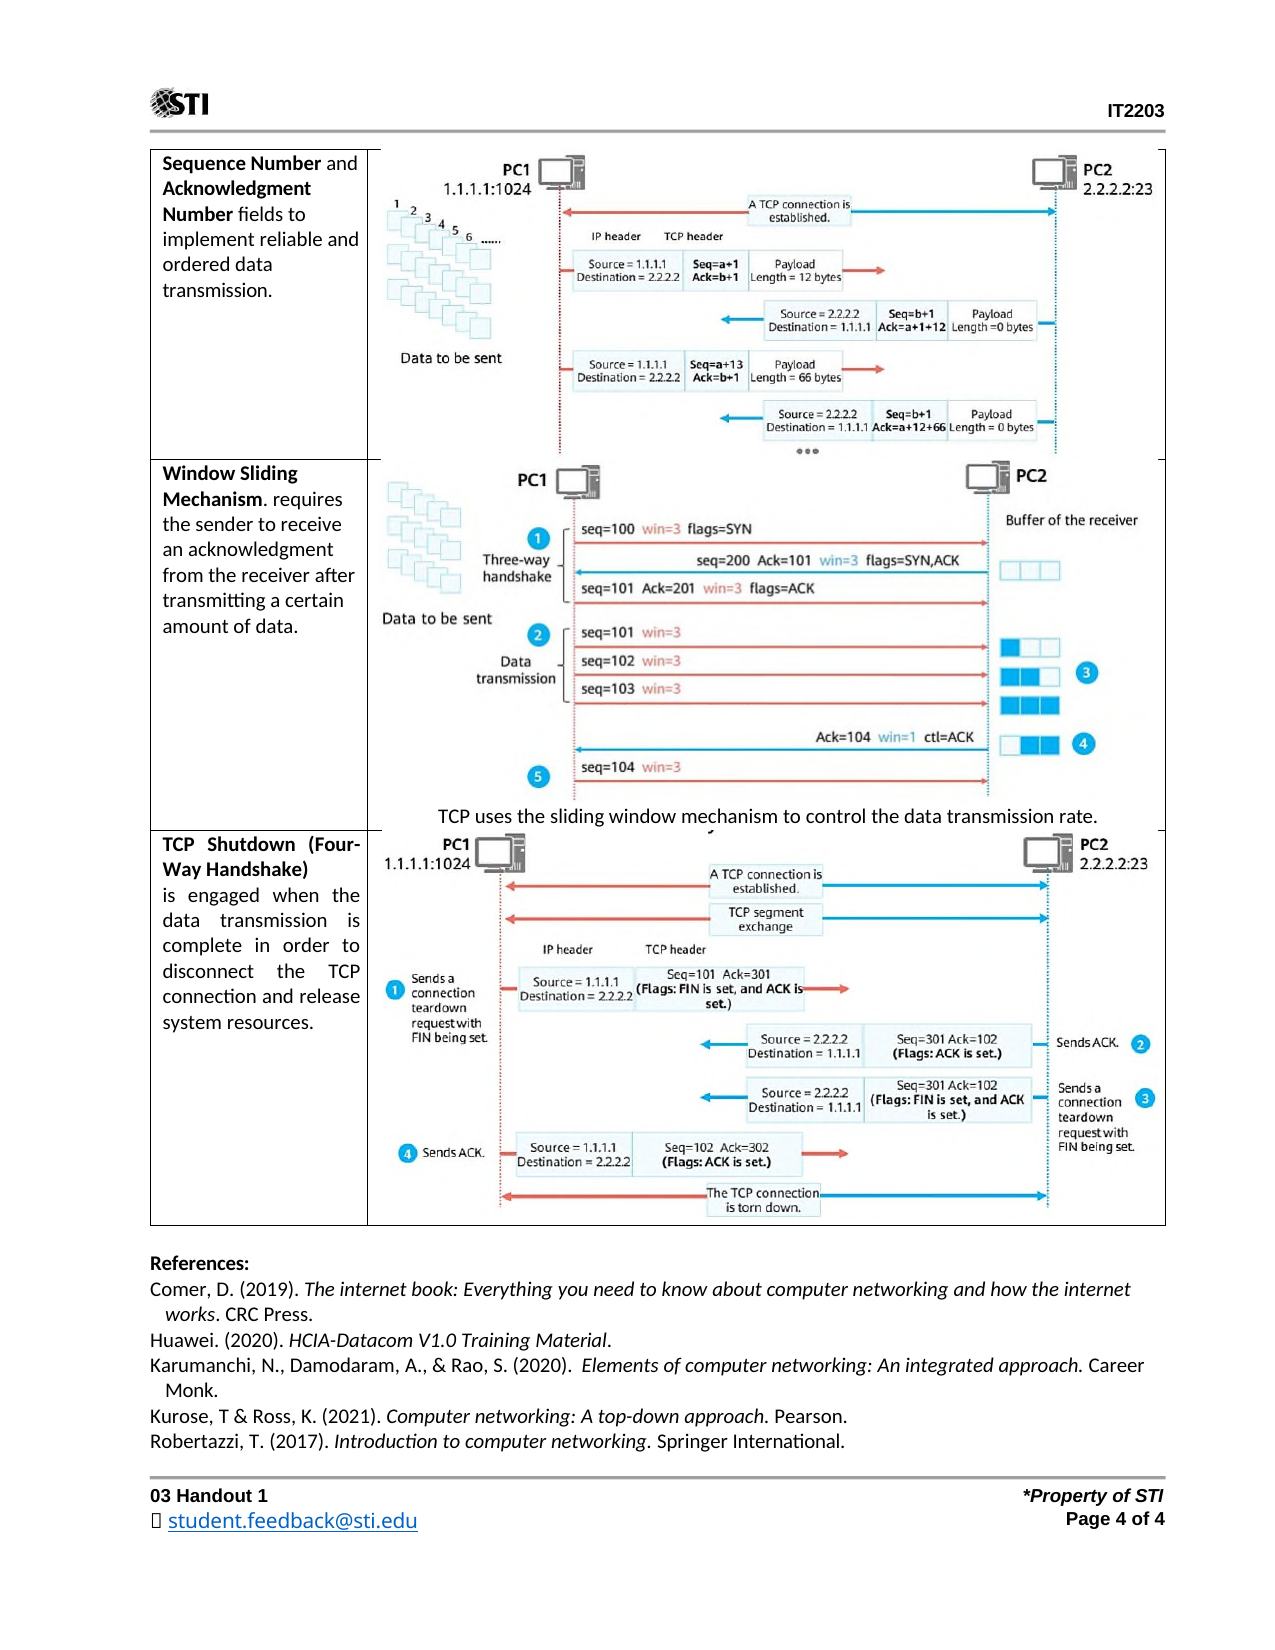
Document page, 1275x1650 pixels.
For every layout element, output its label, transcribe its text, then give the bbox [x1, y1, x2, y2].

text Karumanchi, N., Damodaram, A., & Rao, S. (2020). Elements of computer networking: An integrated approach. Career Monk. [150, 1352, 1145, 1403]
text Huawei. (2020). HCIA-Datacom V1.0 Training Material. [150, 1327, 1181, 1352]
picture [379, 149, 1159, 803]
picture [150, 87, 209, 118]
table_cell [368, 831, 1165, 1225]
subtitle References: [150, 1251, 1181, 1276]
table_cell TCP uses the sliding window mechanism to control the data transmission rate. [368, 460, 1165, 830]
table_cell Window Sliding Mechanism. requires the sender to receive an acknowledgment from the receiver after transmitting a certain amount of data. [151, 460, 367, 830]
table_header Sequence Number and Acknowledgment Number fields to implement reliable and ordered data transmission. [151, 150, 367, 459]
table_header [368, 150, 380, 459]
picture [382, 830, 1159, 1219]
table_cell TCP Shutdown (Four- Way Handshake) is engaged when the data transmission is complete in order to disconnect the TCP connection and release system resources. [151, 831, 367, 1225]
table_header [1159, 150, 1165, 459]
text Kurose, T & Ross, K. (2021). Computer networking: A top-down approach. Pearson. Robertazzi, T. (2017). Introduction to computer networking. Springer International. [150, 1403, 936, 1454]
text Comer, D. (2019). The internet book: Everything you need to know about computer networking and how the internet works. CRC Press. [150, 1276, 1169, 1327]
